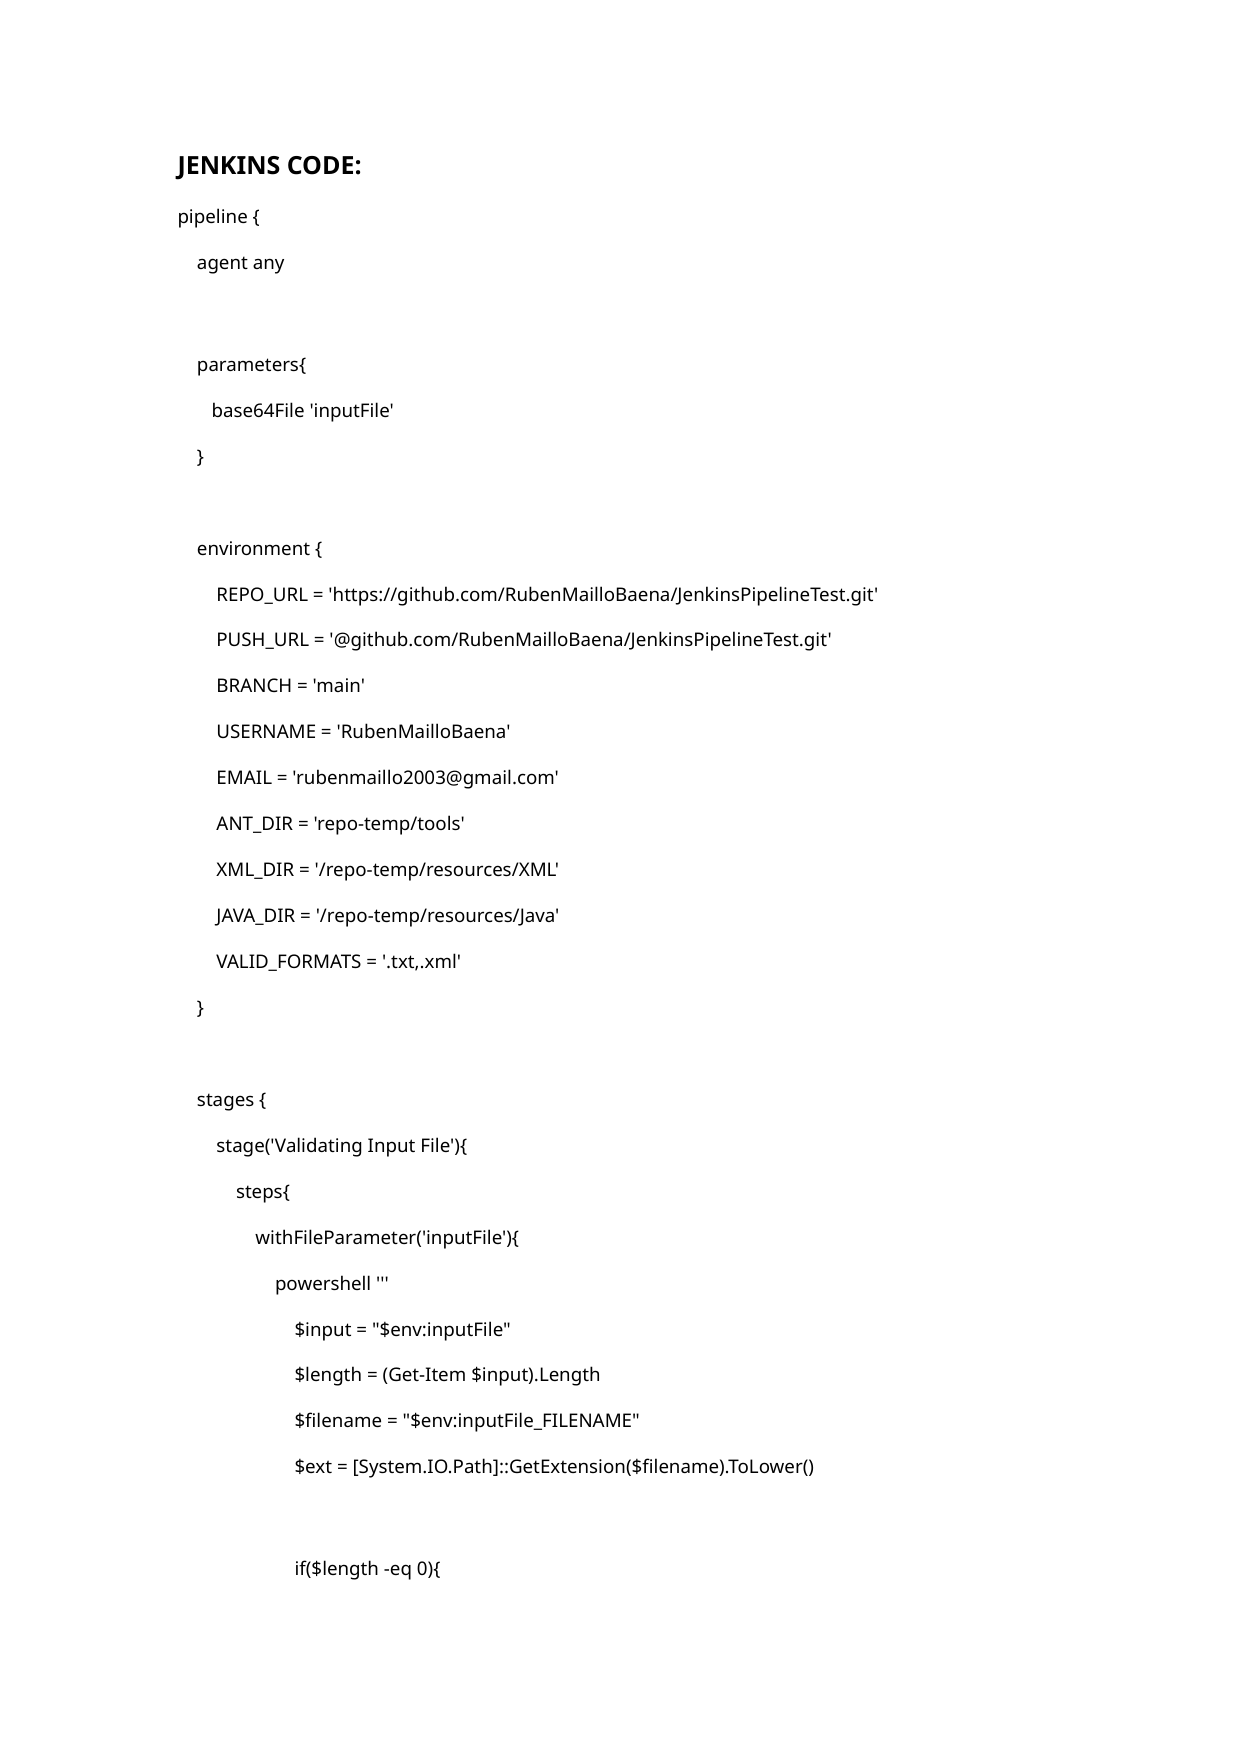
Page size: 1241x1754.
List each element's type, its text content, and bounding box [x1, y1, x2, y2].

text PUSH_URL = '@github.com/RubenMailloBaena/JenkinsPipelineTest.git' [177, 627, 1063, 652]
text stage('Validating Input File'){ [177, 1132, 1063, 1158]
text ANT_DIR = 'repo-temp/tools' [177, 811, 1063, 836]
text } [177, 994, 1063, 1020]
text $filename = "$env:inputFile_FILENAME" [177, 1408, 1063, 1433]
text environment { [177, 535, 1063, 560]
text agent any [177, 249, 1063, 275]
text $length = (Get-Item $input).Length [177, 1362, 1063, 1387]
text EMAIL = 'rubenmaillo2003@gmail.com' [177, 764, 1063, 790]
text parameters{ [177, 351, 1063, 377]
text } [177, 443, 1063, 468]
text $ext = [System.IO.Path]::GetExtension($filename).ToLower() [177, 1454, 1063, 1479]
text JAVA_DIR = '/repo-temp/resources/Java' [177, 902, 1063, 928]
text USERNAME = 'RubenMailloBaena' [177, 719, 1063, 744]
text steps{ [177, 1178, 1063, 1203]
text BRANCH = 'main' [177, 673, 1063, 698]
text VALID_FORMATS = '.txt,.xml' [177, 948, 1063, 974]
text base64File 'inputFile' [177, 397, 1063, 423]
text REPO_URL = 'https://github.com/RubenMailloBaena/JenkinsPipelineTest.git' [177, 581, 1063, 606]
text JENKINS CODE: [177, 148, 1063, 182]
text withFileParameter('inputFile'){ [177, 1224, 1063, 1249]
text powershell ''' [177, 1270, 1063, 1295]
text if($length -eq 0){ [177, 1555, 1063, 1581]
text stages { [177, 1086, 1063, 1112]
text XML_DIR = '/repo-temp/resources/XML' [177, 856, 1063, 882]
text $input = "$env:inputFile" [177, 1316, 1063, 1341]
text pipeline { [177, 203, 1063, 229]
